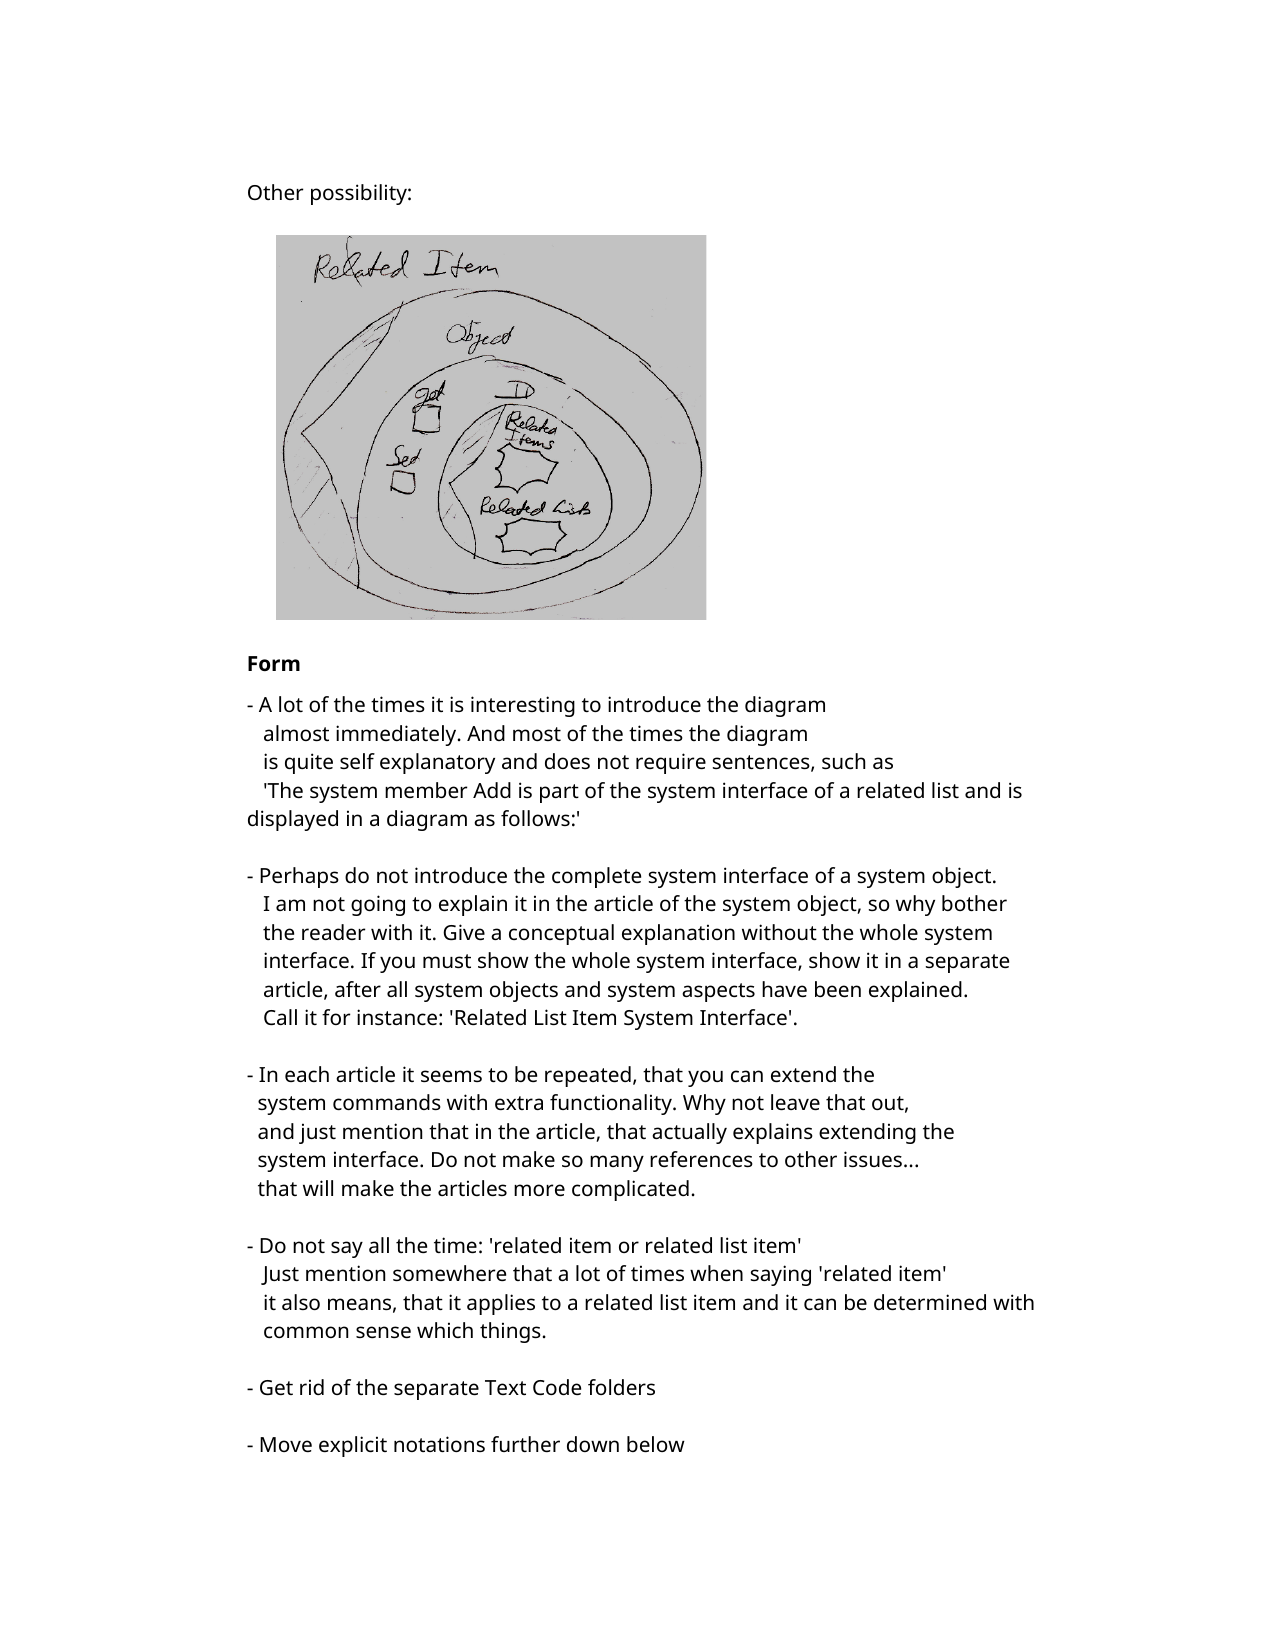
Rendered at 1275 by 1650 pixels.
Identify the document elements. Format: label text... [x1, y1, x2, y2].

picture [276, 235, 707, 620]
text I am not going to explain it in the article of the system object, so why bother [247, 889, 1087, 918]
text article, after all system objects and system aspects have been explained. [247, 975, 1087, 1003]
text - Do not say all the time: 'related item or related list item' [247, 1231, 1087, 1259]
subtitle Form [247, 649, 1087, 678]
text Just mention somewhere that a lot of times when saying 'related item' [247, 1259, 1087, 1288]
text is quite self explanatory and does not require sentences, such as [247, 747, 1087, 776]
text system interface. Do not make so many references to other issues... [247, 1145, 1087, 1174]
text common sense which things. [247, 1316, 1087, 1344]
text Call it for instance: 'Related List Item System Interface'. [247, 1003, 1087, 1032]
text Other possibility: [247, 178, 1087, 207]
text that will make the articles more complicated. [247, 1174, 1087, 1202]
text it also means, that it applies to a related list item and it can be determined with [247, 1288, 1087, 1316]
text system commands with extra functionality. Why not leave that out, [247, 1088, 1087, 1117]
text - A lot of the times it is interesting to introduce the diagram [247, 690, 1087, 719]
text almost immediately. And most of the times the diagram [247, 719, 1087, 747]
text interface. If you must show the whole system interface, show it in a separate [247, 946, 1087, 975]
text - Move explicit notations further down below [247, 1430, 1087, 1458]
text 'The system member Add is part of the system interface of a related list and is displayed in a diagram as follows:' [247, 776, 1087, 833]
text and just mention that in the article, that actually explains extending the [247, 1117, 1087, 1145]
text - Perhaps do not introduce the complete system interface of a system object. [247, 861, 1087, 889]
text the reader with it. Give a conceptual explanation without the whole system [247, 918, 1087, 946]
text - Get rid of the separate Text Code folders [247, 1373, 1087, 1401]
text - In each article it seems to be repeated, that you can extend the [247, 1060, 1087, 1088]
